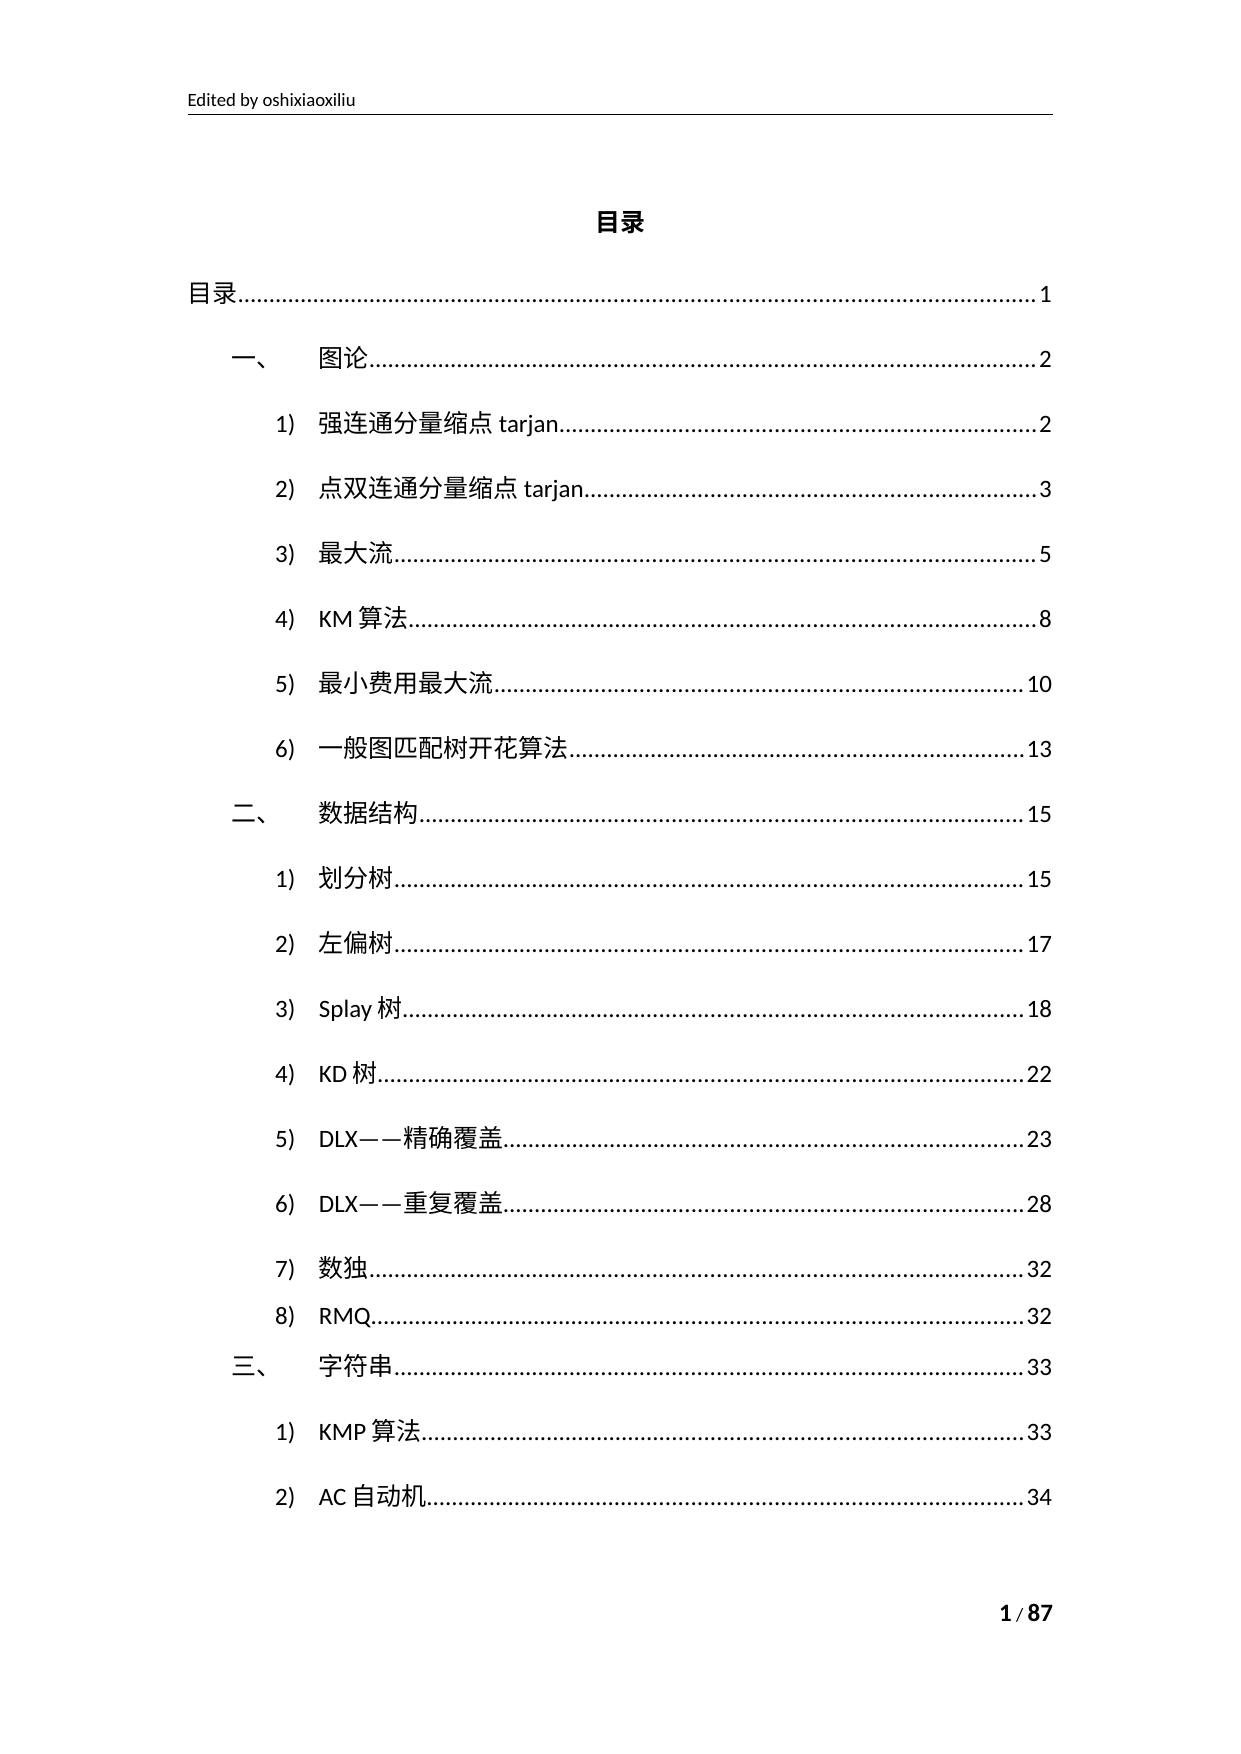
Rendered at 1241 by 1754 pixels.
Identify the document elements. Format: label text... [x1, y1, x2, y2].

title 目录 [187, 188, 1053, 253]
